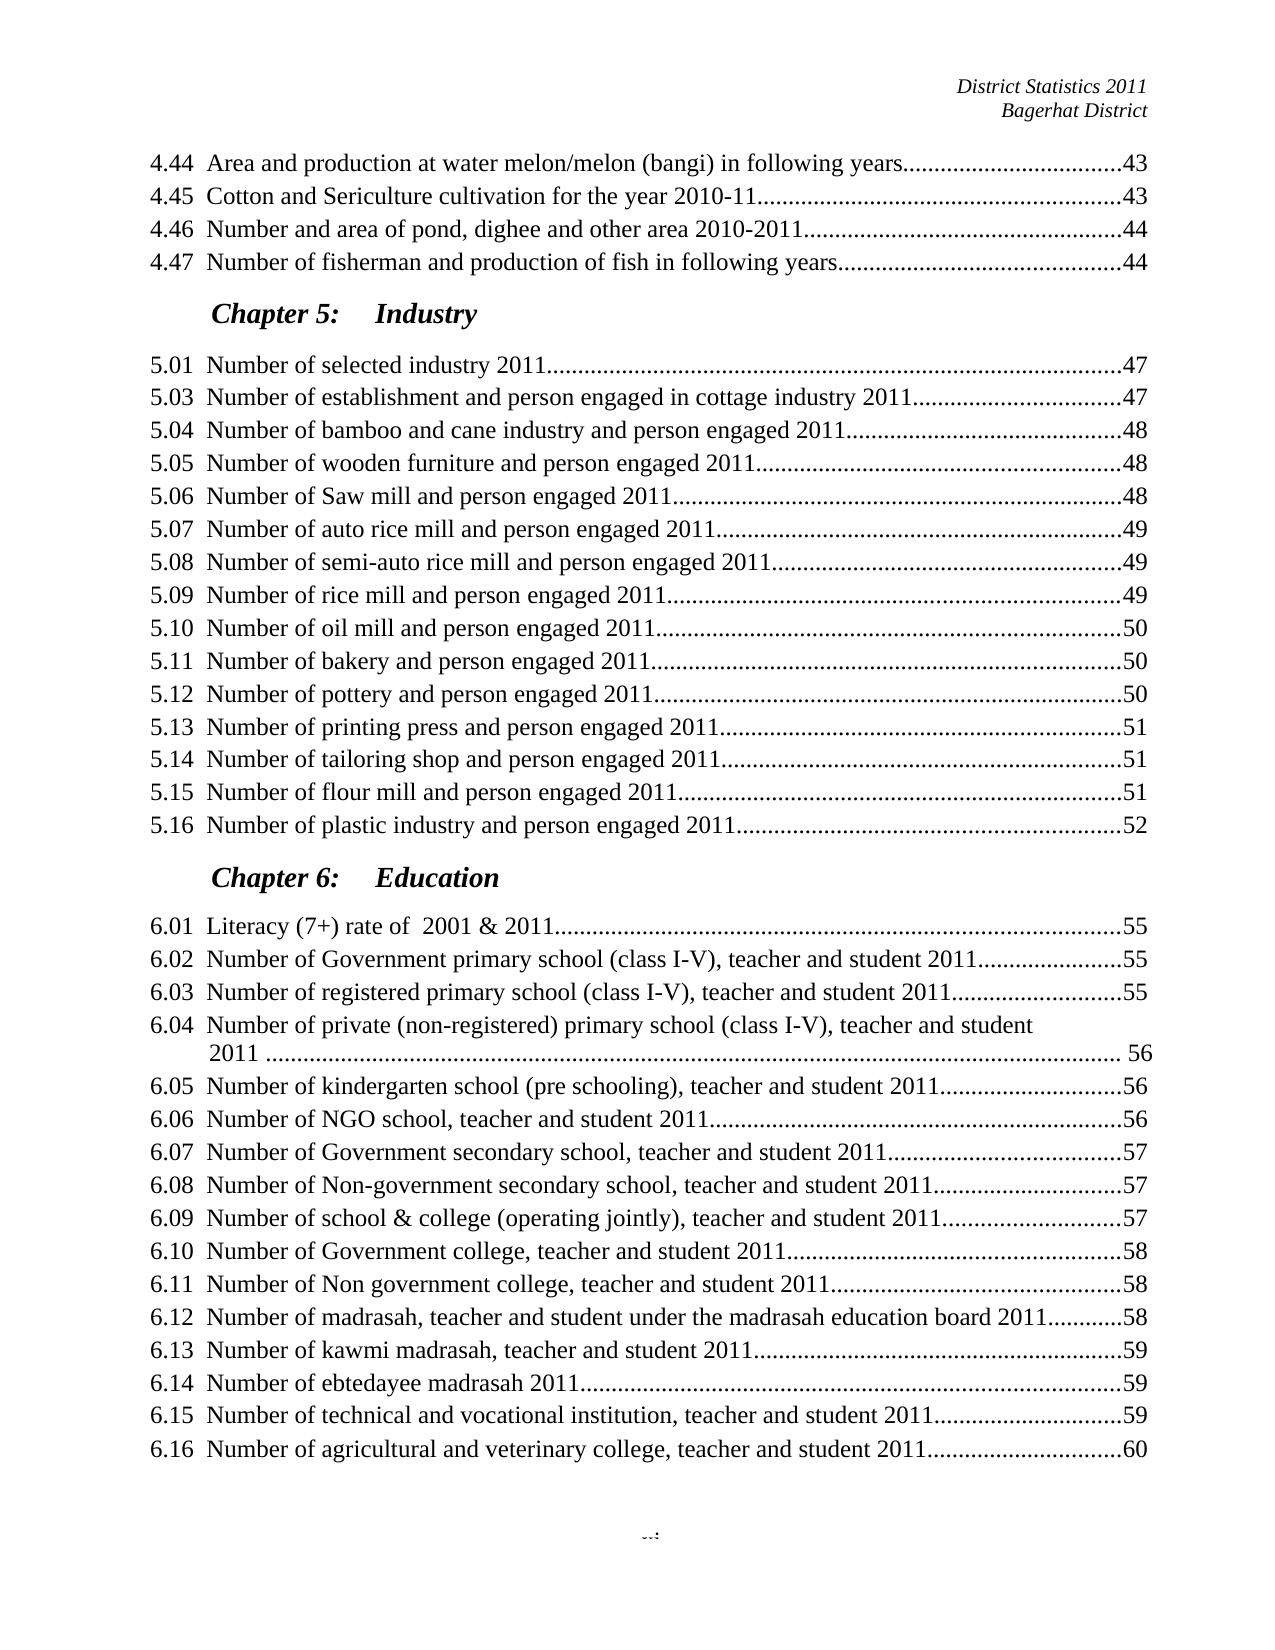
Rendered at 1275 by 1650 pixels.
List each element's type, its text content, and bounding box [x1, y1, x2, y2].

list Number of tailoring shop and person engaged 2011 51 [150, 744, 1179, 773]
list Number of fisherman and production of fish in following years 44 [150, 247, 1179, 275]
list Number of Government college, teacher and student 2011 58 [150, 1236, 1179, 1265]
text Chapter 5: Industry [211, 296, 1179, 330]
list Area and production at water melon/melon (bangi) in following years 43 [150, 148, 1179, 177]
list Number of wooden furniture and person engaged 2011 48 [150, 448, 1179, 477]
list Number of bakery and person engaged 2011 50 [150, 646, 1179, 675]
list Number of Government secondary school, teacher and student 2011 57 [150, 1137, 1179, 1166]
list Number of printing press and person engaged 2011 51 [150, 712, 1179, 741]
list Number of agricultural and veterinary college, teacher and student 2011 60 [150, 1434, 1179, 1462]
list Number of rice mill and person engaged 2011 49 [150, 580, 1179, 609]
list Number of plastic industry and person engaged 2011 52 [150, 811, 1179, 839]
list Number of Non-government secondary school, teacher and student 2011 57 [150, 1170, 1179, 1199]
text 2011 ......................................................................................................................................... 56 [209, 1038, 1179, 1067]
list Number of Government primary school (class I-V), teacher and student 2011 55 [150, 944, 1179, 973]
list Cotton and Sericulture cultivation for the year 2010-11 43 [150, 181, 1179, 210]
text 6.01 Literacy (7+) rate of 2001 & 2011 55 [150, 911, 1179, 940]
list Number of technical and vocational institution, teacher and student 2011 59 [150, 1401, 1179, 1429]
text Chapter 6: Education [211, 860, 1179, 894]
list Number of semi-auto rice mill and person engaged 2011 49 [150, 547, 1179, 576]
list Number of registered primary school (class I-V), teacher and student 2011 55 [150, 977, 1179, 1006]
list Number of flour mill and person engaged 2011 51 [150, 777, 1179, 806]
list Number of bamboo and cane industry and person engaged 2011 48 [150, 415, 1179, 444]
list Number and area of pond, dighee and other area 2010-2011 44 [150, 214, 1179, 242]
list Number of NGO school, teacher and student 2011 56 [150, 1104, 1179, 1133]
list Number of school & college (operating jointly), teacher and student 2011 57 [150, 1203, 1179, 1232]
list Number of kawmi madrasah, teacher and student 2011 59 [150, 1335, 1179, 1364]
list Number of oil mill and person engaged 2011 50 [150, 613, 1179, 642]
list Number of Saw mill and person engaged 2011 48 [150, 481, 1179, 510]
list Number of private (non-registered) primary school (class I-V), teacher and student [150, 1010, 1179, 1038]
list Number of auto rice mill and person engaged 2011 49 [150, 514, 1179, 543]
list Number of kindergarten school (pre schooling), teacher and student 2011 56 [150, 1071, 1179, 1100]
list Number of ebtedayee madrasah 2011 59 [150, 1368, 1179, 1396]
list Number of establishment and person engaged in cottage industry 2011 47 [150, 382, 1179, 411]
list Number of Non government college, teacher and student 2011 58 [150, 1269, 1179, 1298]
list Number of madrasah, teacher and student under the madrasah education board 2011 58 [150, 1302, 1179, 1331]
list Number of pottery and person engaged 2011 50 [150, 679, 1179, 707]
text 5.01 Number of selected industry 2011 47 [150, 350, 1179, 378]
